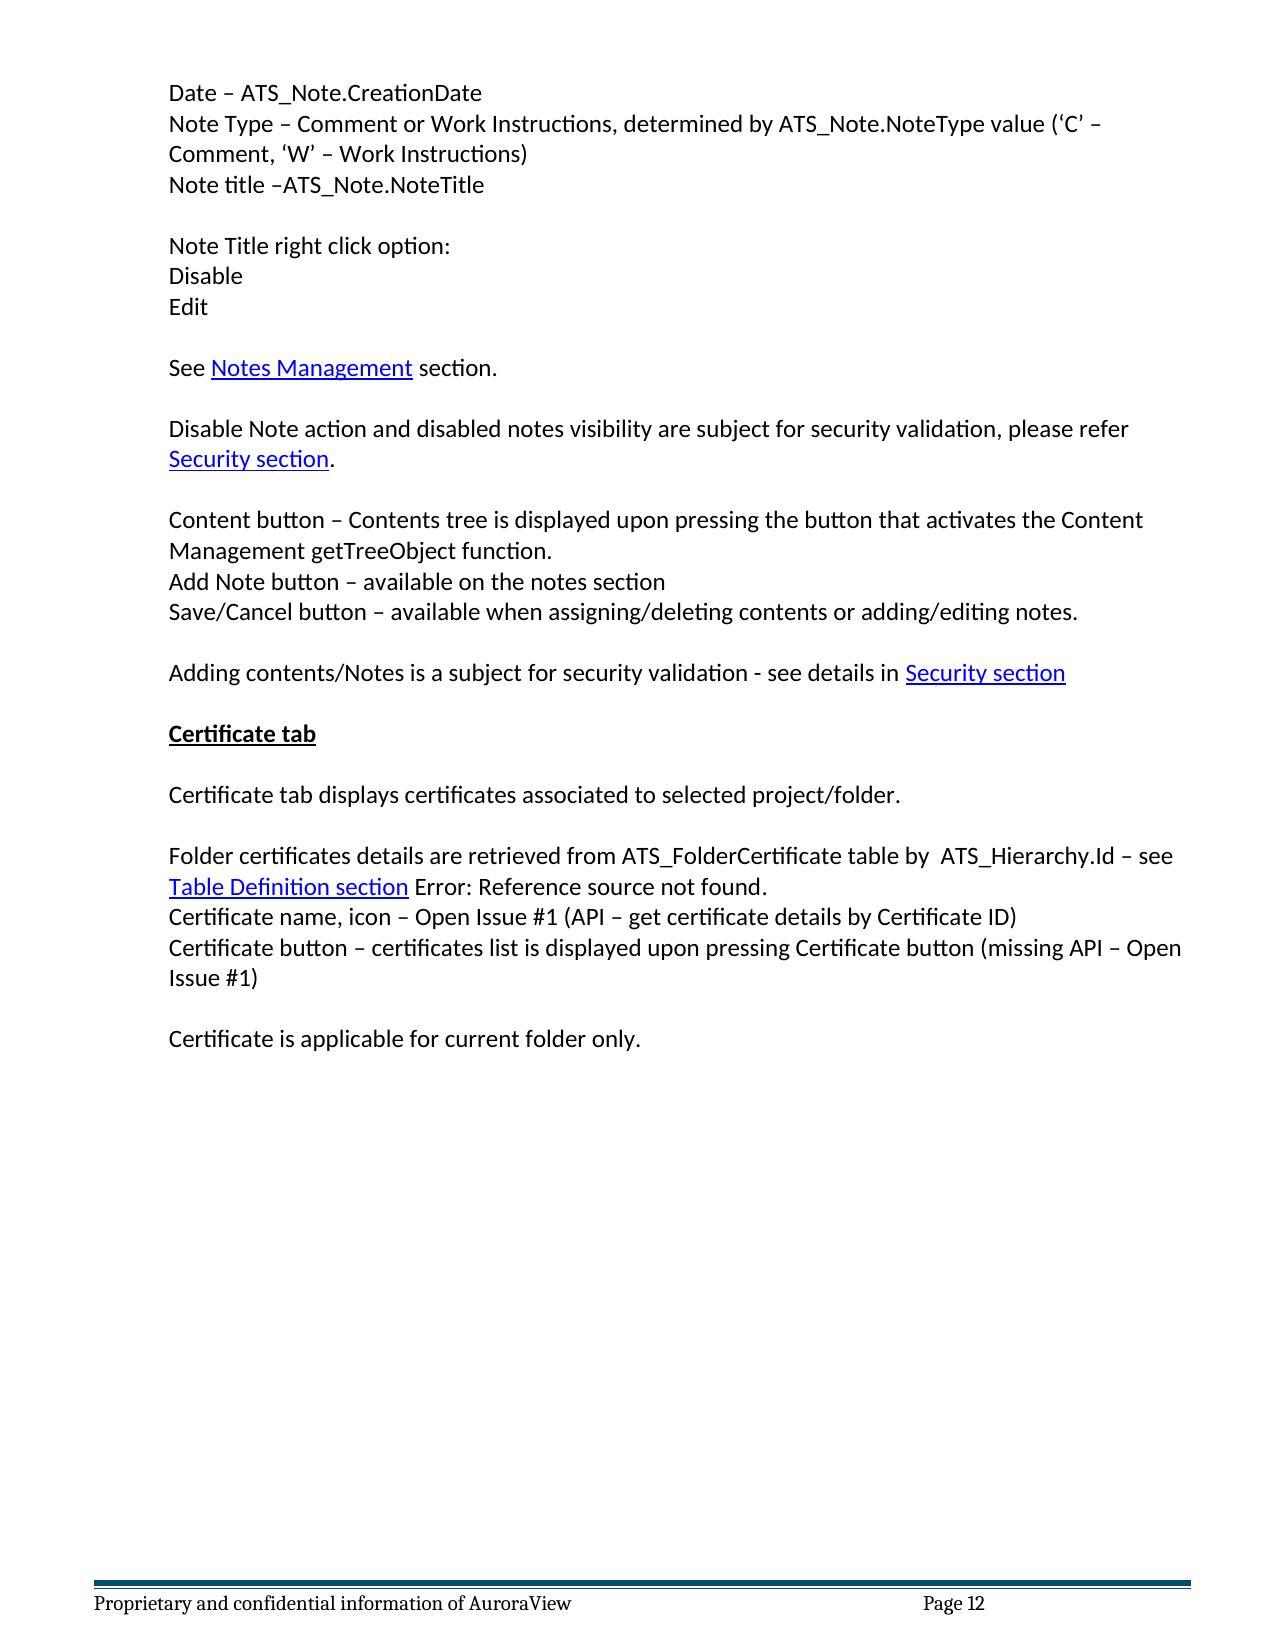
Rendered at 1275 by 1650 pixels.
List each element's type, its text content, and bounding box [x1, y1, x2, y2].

text Content button – Contents tree is displayed upon pressing the button that activates the Content Management getTreeObject function. [169, 505, 1191, 566]
text Note Type – Comment or Work Instructions, determined by ATS_Note.NoteType value (‘C’ – Comment, ‘W’ – Work Instructions) [169, 108, 1191, 169]
text Add Note button – available on the notes section [169, 566, 1191, 596]
text Save/Cancel button – available when assigning/deleting contents or adding/editing notes. [169, 596, 1191, 627]
text Note Title right click option: [169, 230, 1191, 261]
text Certificate button – certificates list is displayed upon pressing Certificate button (missing API – Open Issue #1) [169, 932, 1191, 993]
text Adding contents/Notes is a subject for security validation - see details in Security section [94, 657, 1191, 688]
text Certificate tab [169, 718, 1191, 749]
text See Notes Management section. [169, 352, 1191, 383]
text Certificate is applicable for current folder only. [169, 1023, 1191, 1054]
text Disable Note action and disabled notes visibility are subject for security validation, please refer Security section. [169, 413, 1191, 474]
text Note title –ATS_Note.NoteTitle [169, 169, 1191, 199]
text Edit [169, 291, 1191, 322]
text Disable [169, 261, 1191, 291]
text Certificate tab displays certificates associated to selected project/folder. [169, 779, 1191, 810]
text Date – ATS_Note.CreationDate [169, 77, 1191, 108]
text Certificate name, icon – Open Issue #1 (API – get certificate details by Certificate ID) [169, 901, 1191, 932]
